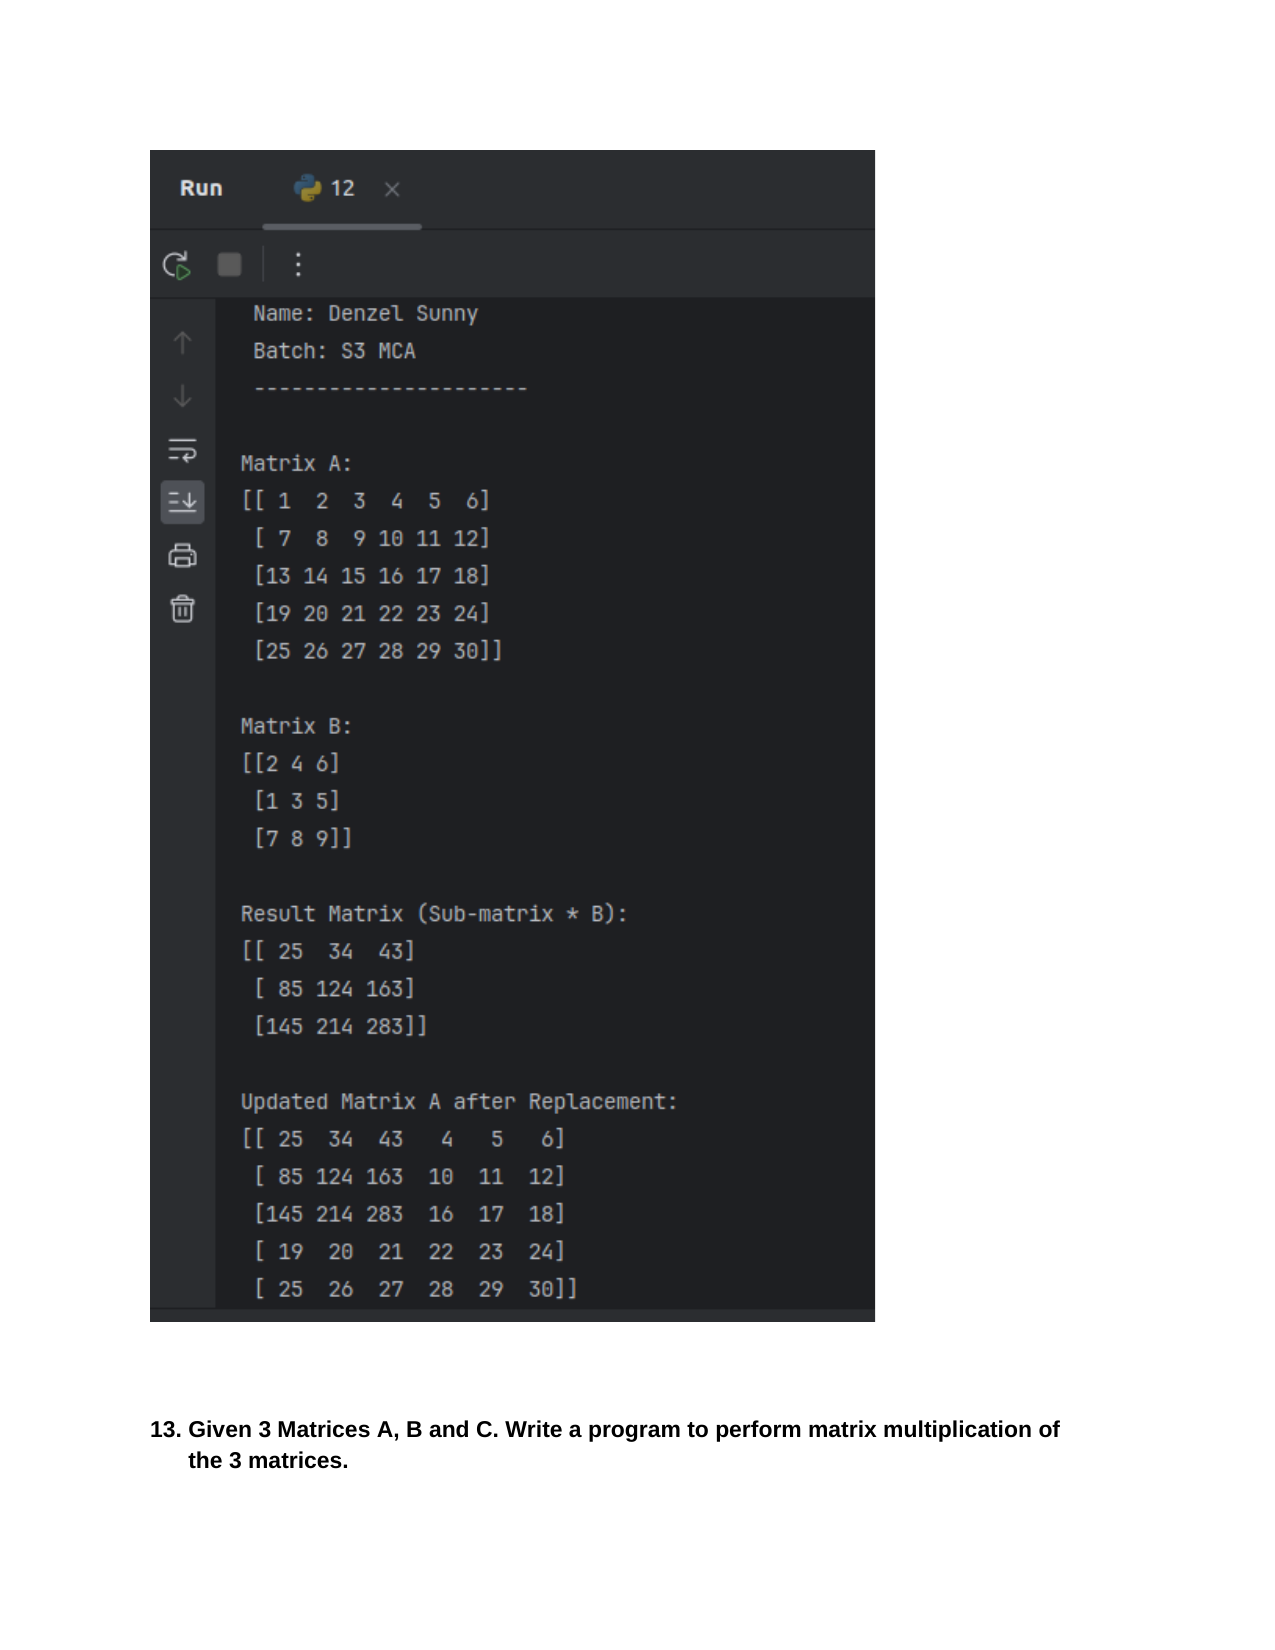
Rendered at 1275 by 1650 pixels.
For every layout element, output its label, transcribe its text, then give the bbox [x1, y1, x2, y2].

picture [150, 150, 876, 1322]
text the 3 matrices. [150, 1447, 1125, 1473]
text 13. Given 3 Matrices A, B and C. Write a program to perform matrix multiplication of [150, 1416, 1125, 1443]
